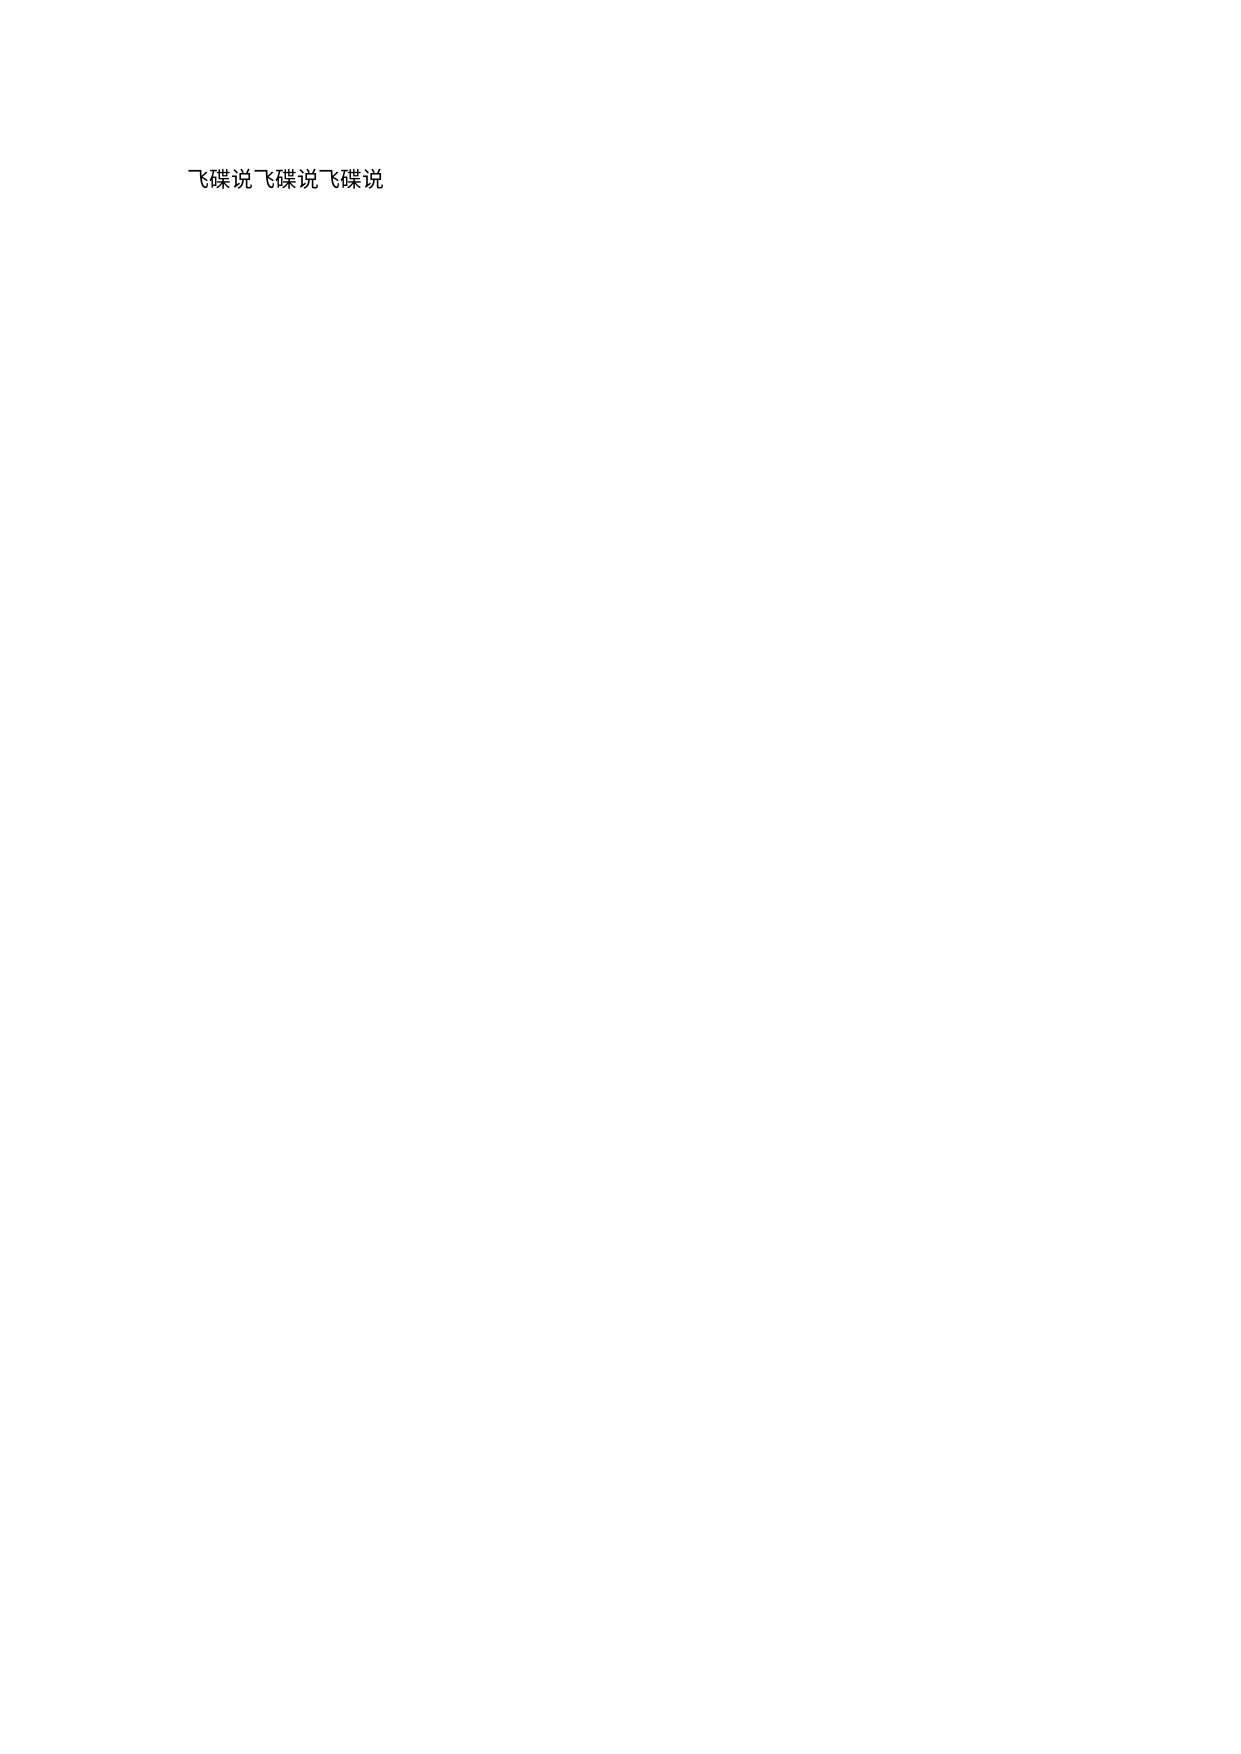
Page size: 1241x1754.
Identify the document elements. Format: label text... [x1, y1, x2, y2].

text 飞碟说飞碟说飞碟说 [187, 162, 1053, 194]
